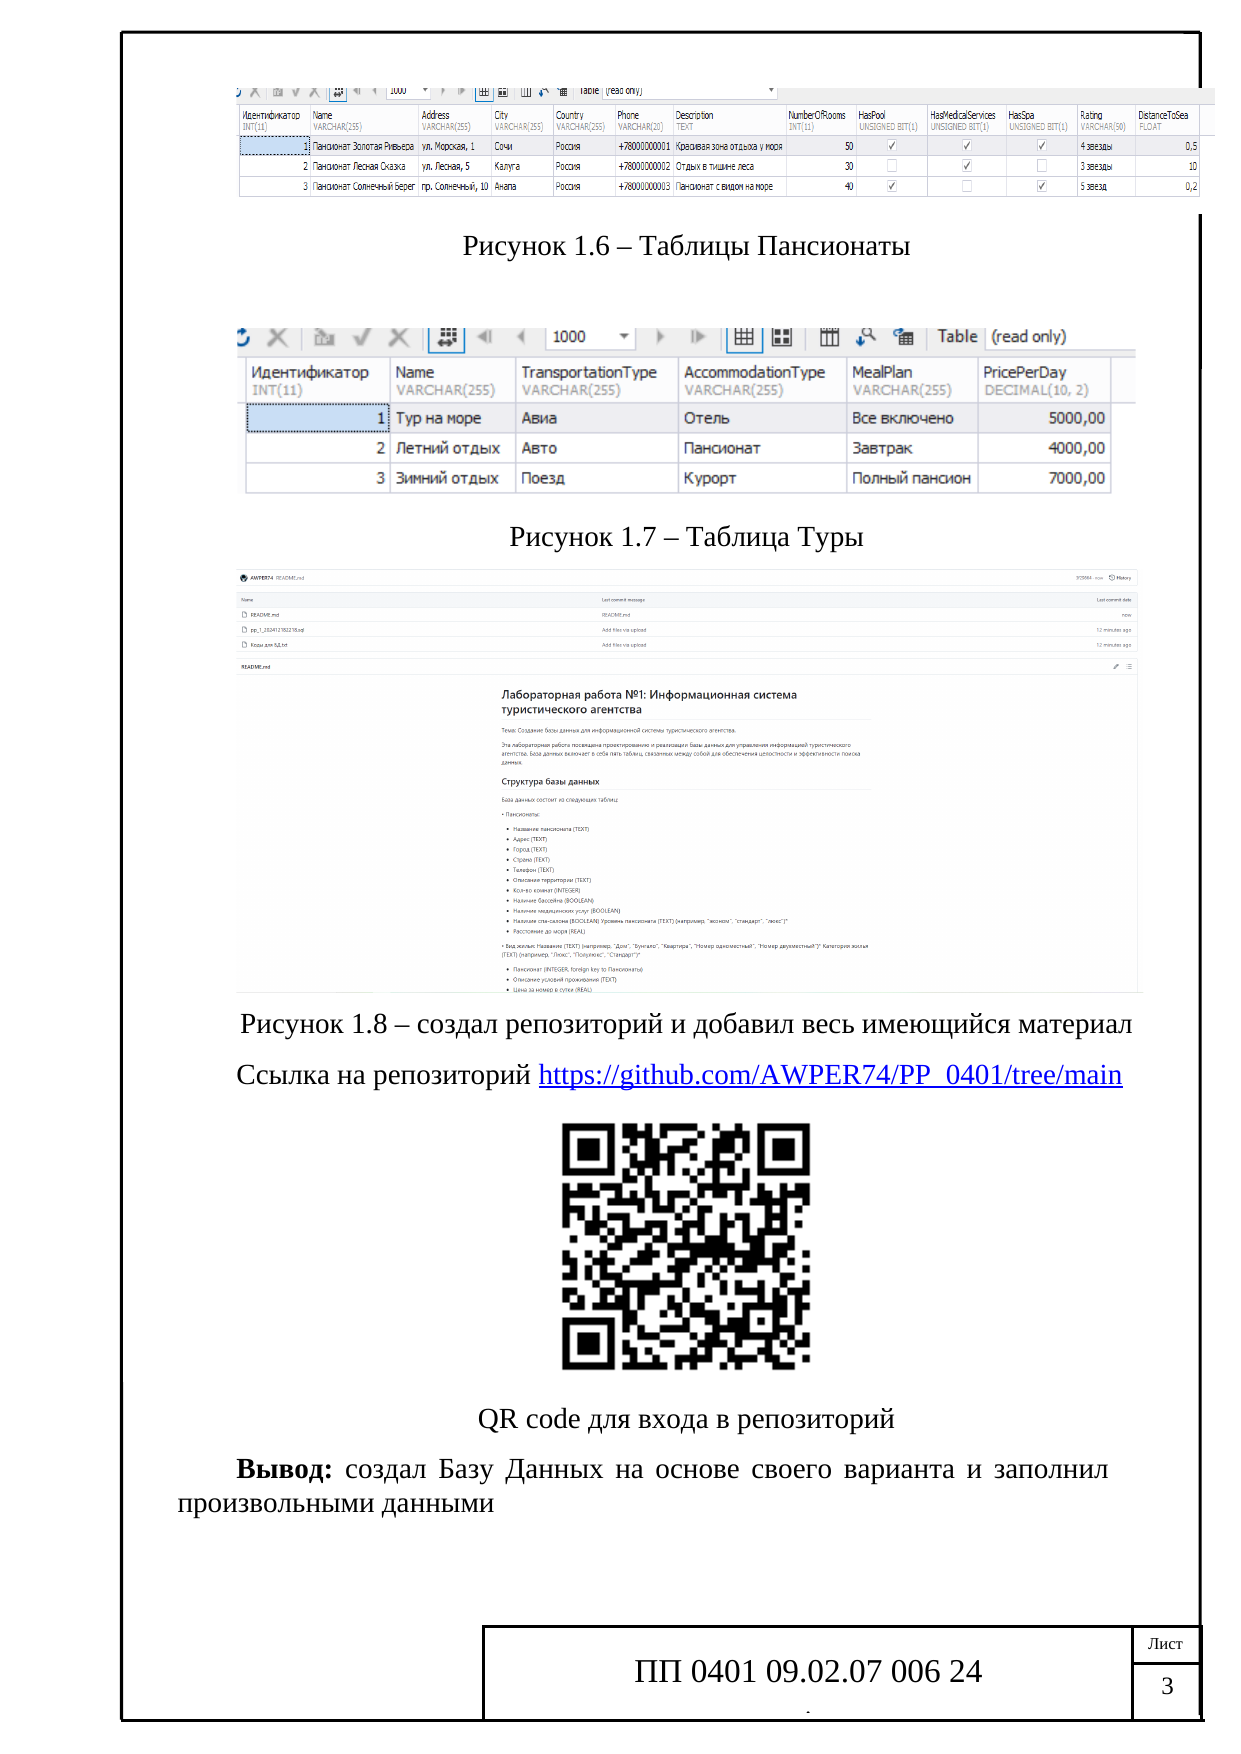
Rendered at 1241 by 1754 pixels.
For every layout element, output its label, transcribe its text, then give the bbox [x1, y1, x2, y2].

picture [236, 569, 1144, 993]
picture [544, 1107, 829, 1387]
picture [236, 88, 1215, 214]
list QR code для входа в репозиторий [177, 1401, 1137, 1434]
text Вывод: создал Базу Данных на основе своего варианта и заполнил произвольными данными [177, 1451, 1110, 1518]
list Рисунок 1.8 – создал репозиторий и добавил весь имеющийся материал [177, 1007, 1137, 1040]
list Рисунок 1.6 – Таблицы Пансионаты [177, 228, 1137, 261]
list Рисунок 1.7 – Таблица Туры [177, 519, 1137, 552]
list Ссылка на репозиторий https://github.com/AWPER74/PP_0401/tree/main [177, 1057, 1137, 1091]
picture [237, 328, 1136, 506]
